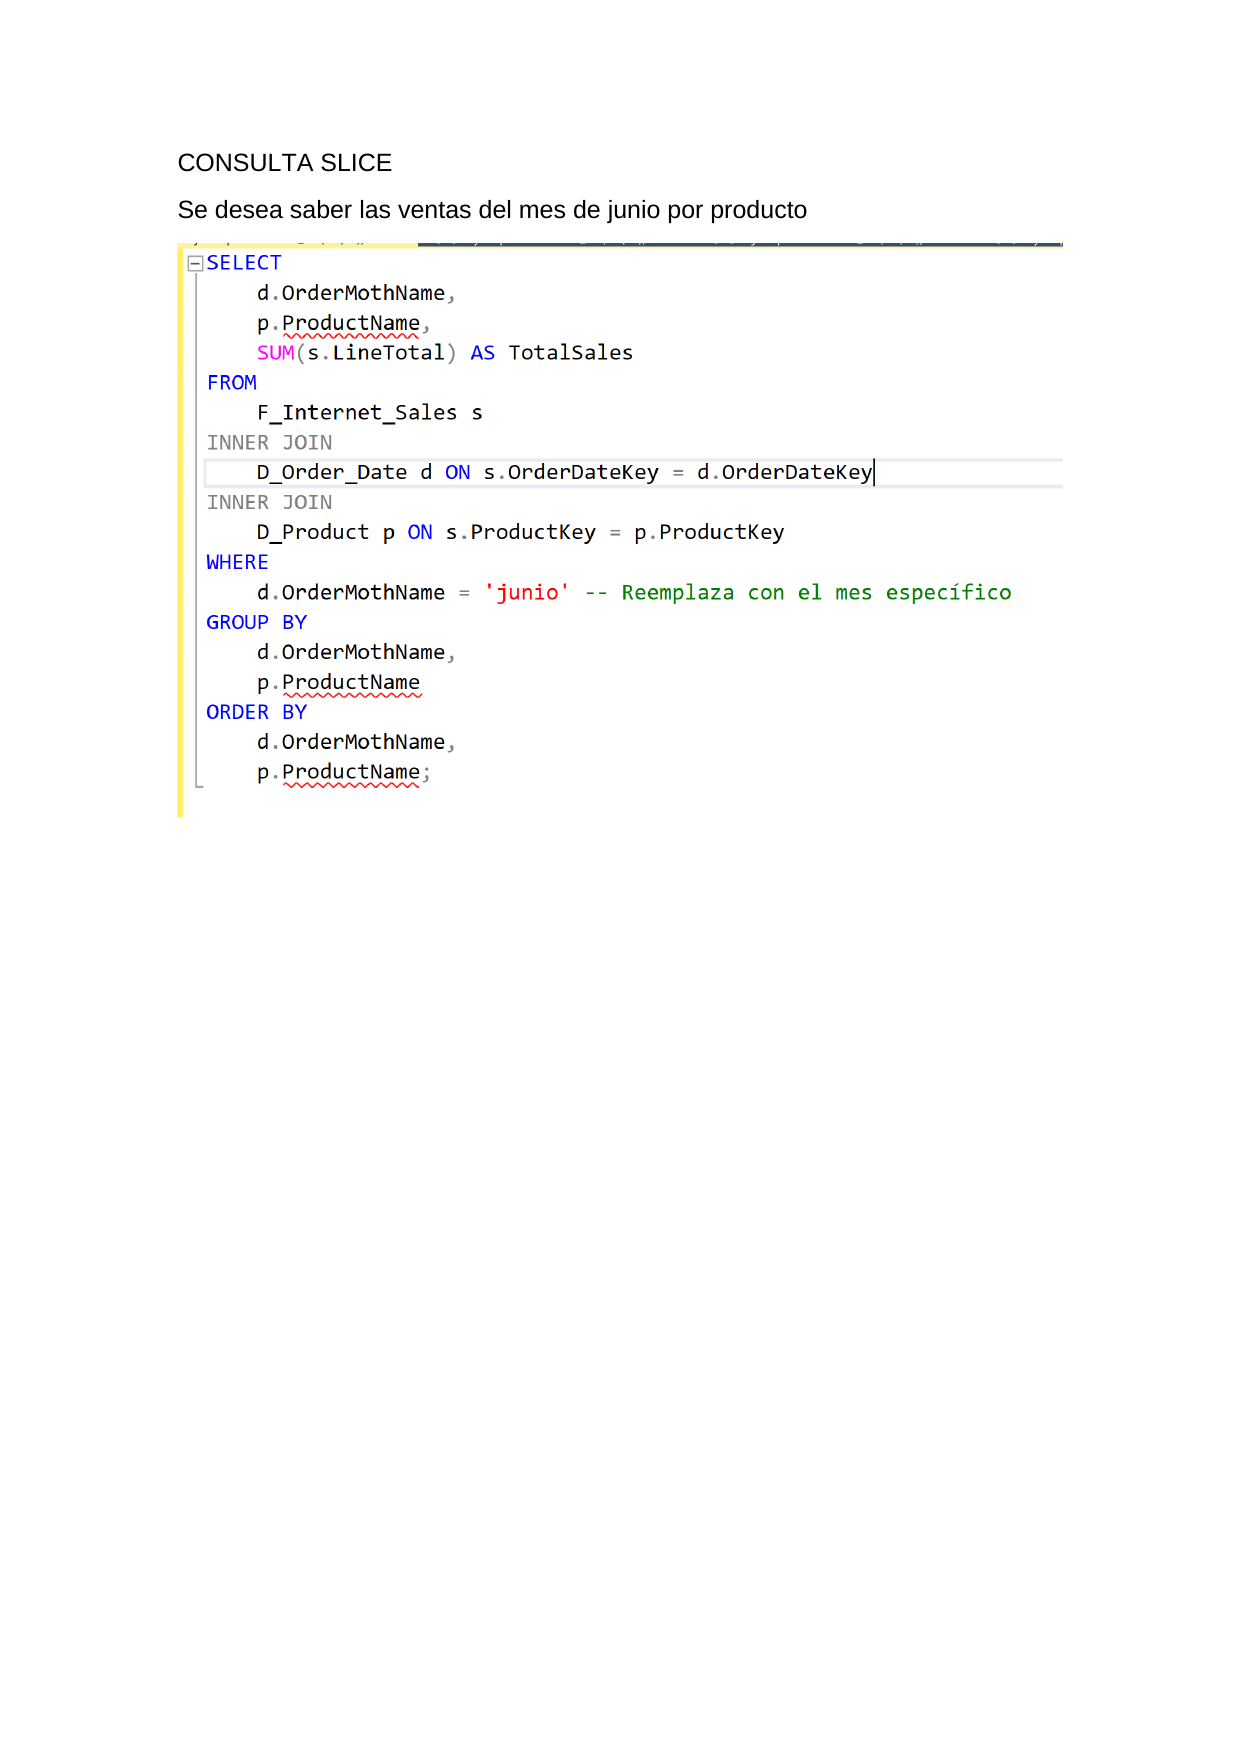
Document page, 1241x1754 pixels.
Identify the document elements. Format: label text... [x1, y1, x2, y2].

picture [177, 243, 1063, 827]
text Se desea saber las ventas del mes de junio por producto [177, 195, 1063, 224]
text CONSULTA SLICE [177, 148, 1063, 176]
